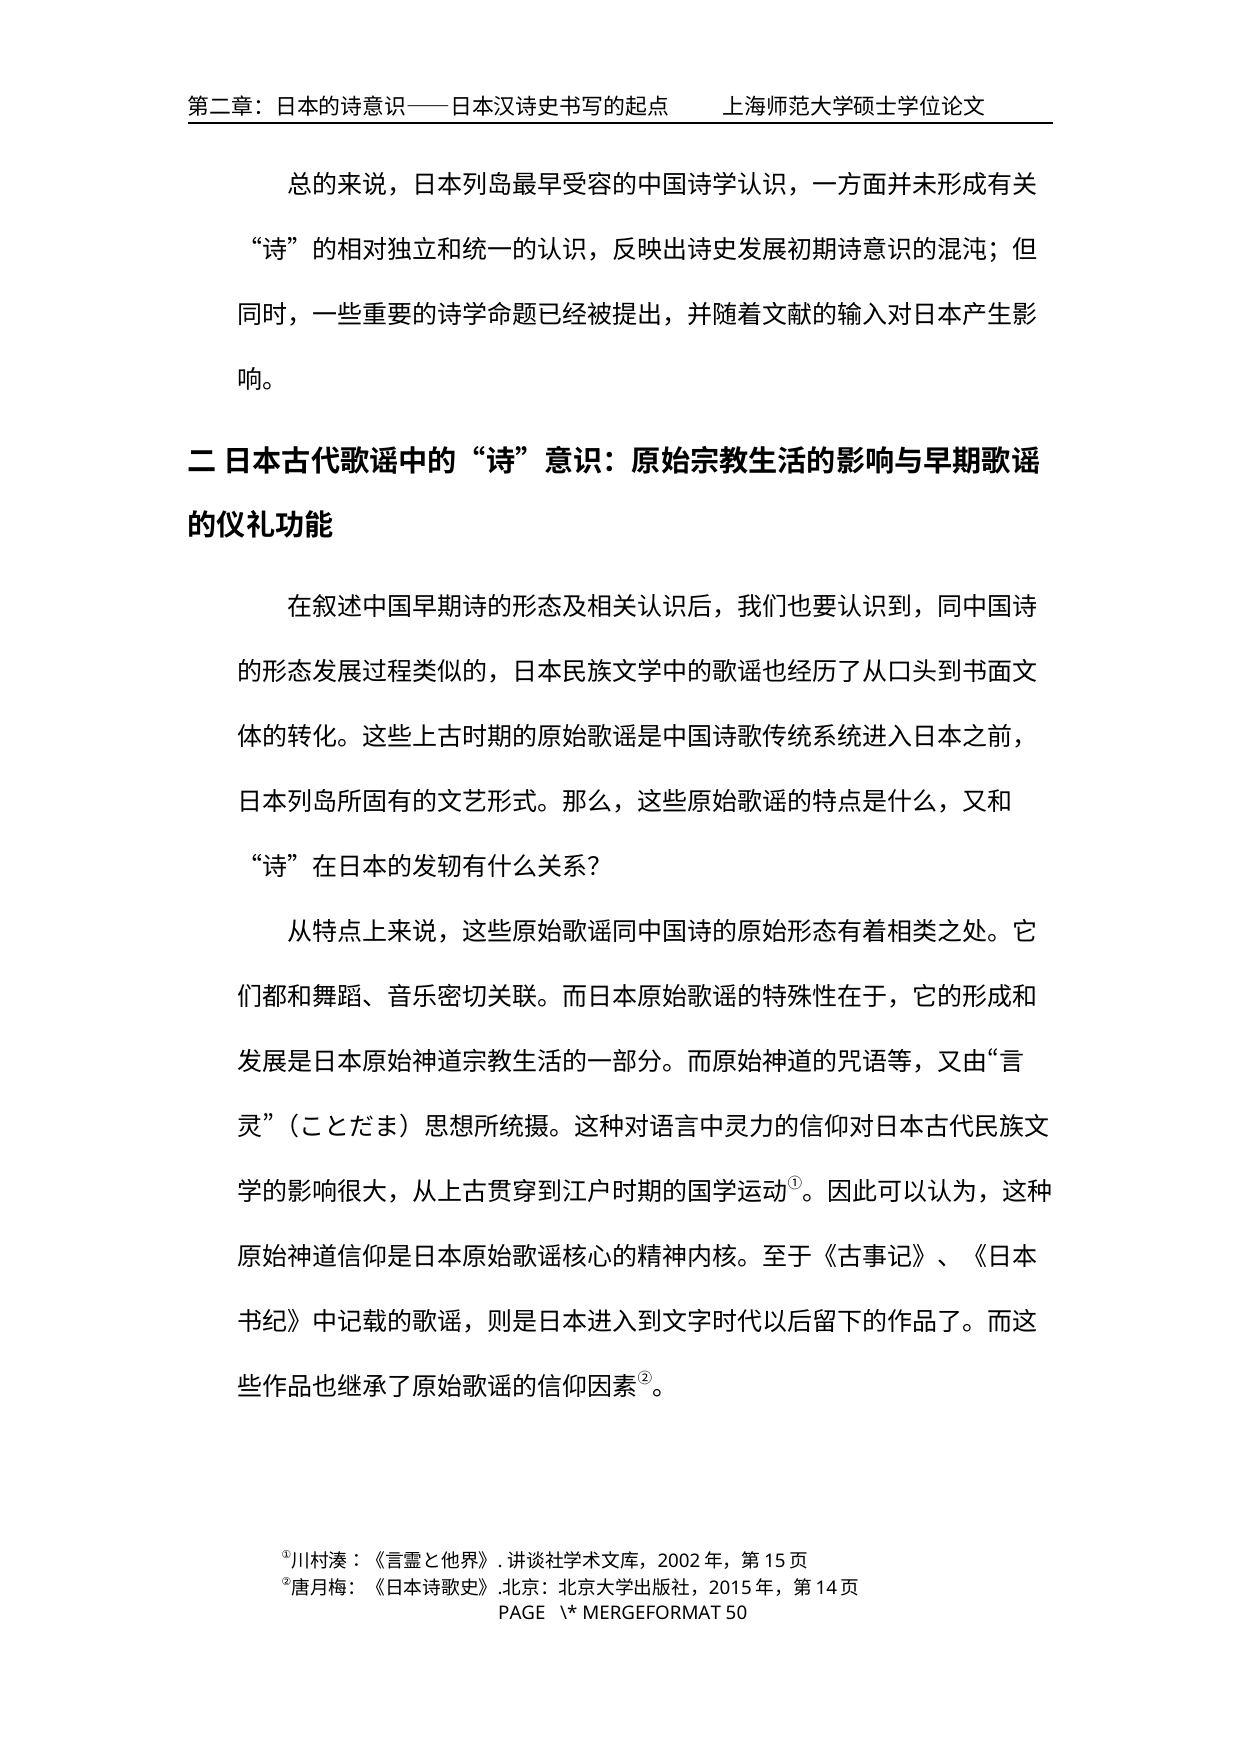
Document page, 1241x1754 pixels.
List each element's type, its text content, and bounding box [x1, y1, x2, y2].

text 从特点上来说，这些原始歌谣同中国诗的原始形态有着相类之处。它们都和舞蹈、音乐密切关联。而日本原始歌谣的特殊性在于，它的形成和发展是日本原始神道宗教生活的一部分。而原始神道的咒语等，又由“言灵”（ことだま）思想所统摄。这种对语言中灵力的信仰对日本古代民族文学的影响很大，从上古贯穿到江户时期的国学运动。因此可以认为，这种原始神道信仰是日本原始歌谣核心的精神内核。至于《古事记》、《日本书纪》中记载的歌谣，则是日本进入到文字时代以后留下的作品了。而这些作品也继承了原始歌谣的信仰因素。 [237, 897, 1053, 1417]
text 在叙述中国早期诗的形态及相关认识后，我们也要认识到，同中国诗的形态发展过程类似的，日本民族文学中的歌谣也经历了从口头到书面文体的转化。这些上古时期的原始歌谣是中国诗歌传统系统进入日本之前，日本列岛所固有的文艺形式。那么，这些原始歌谣的特点是什么，又和“诗”在日本的发轫有什么关系？ [237, 572, 1053, 897]
text 总的来说，日本列岛最早受容的中国诗学认识，一方面并未形成有关“诗”的相对独立和统一的认识，反映出诗史发展初期诗意识的混沌；但同时，一些重要的诗学命题已经被提出，并随着文献的输入对日本产生影响。 [237, 150, 1053, 410]
